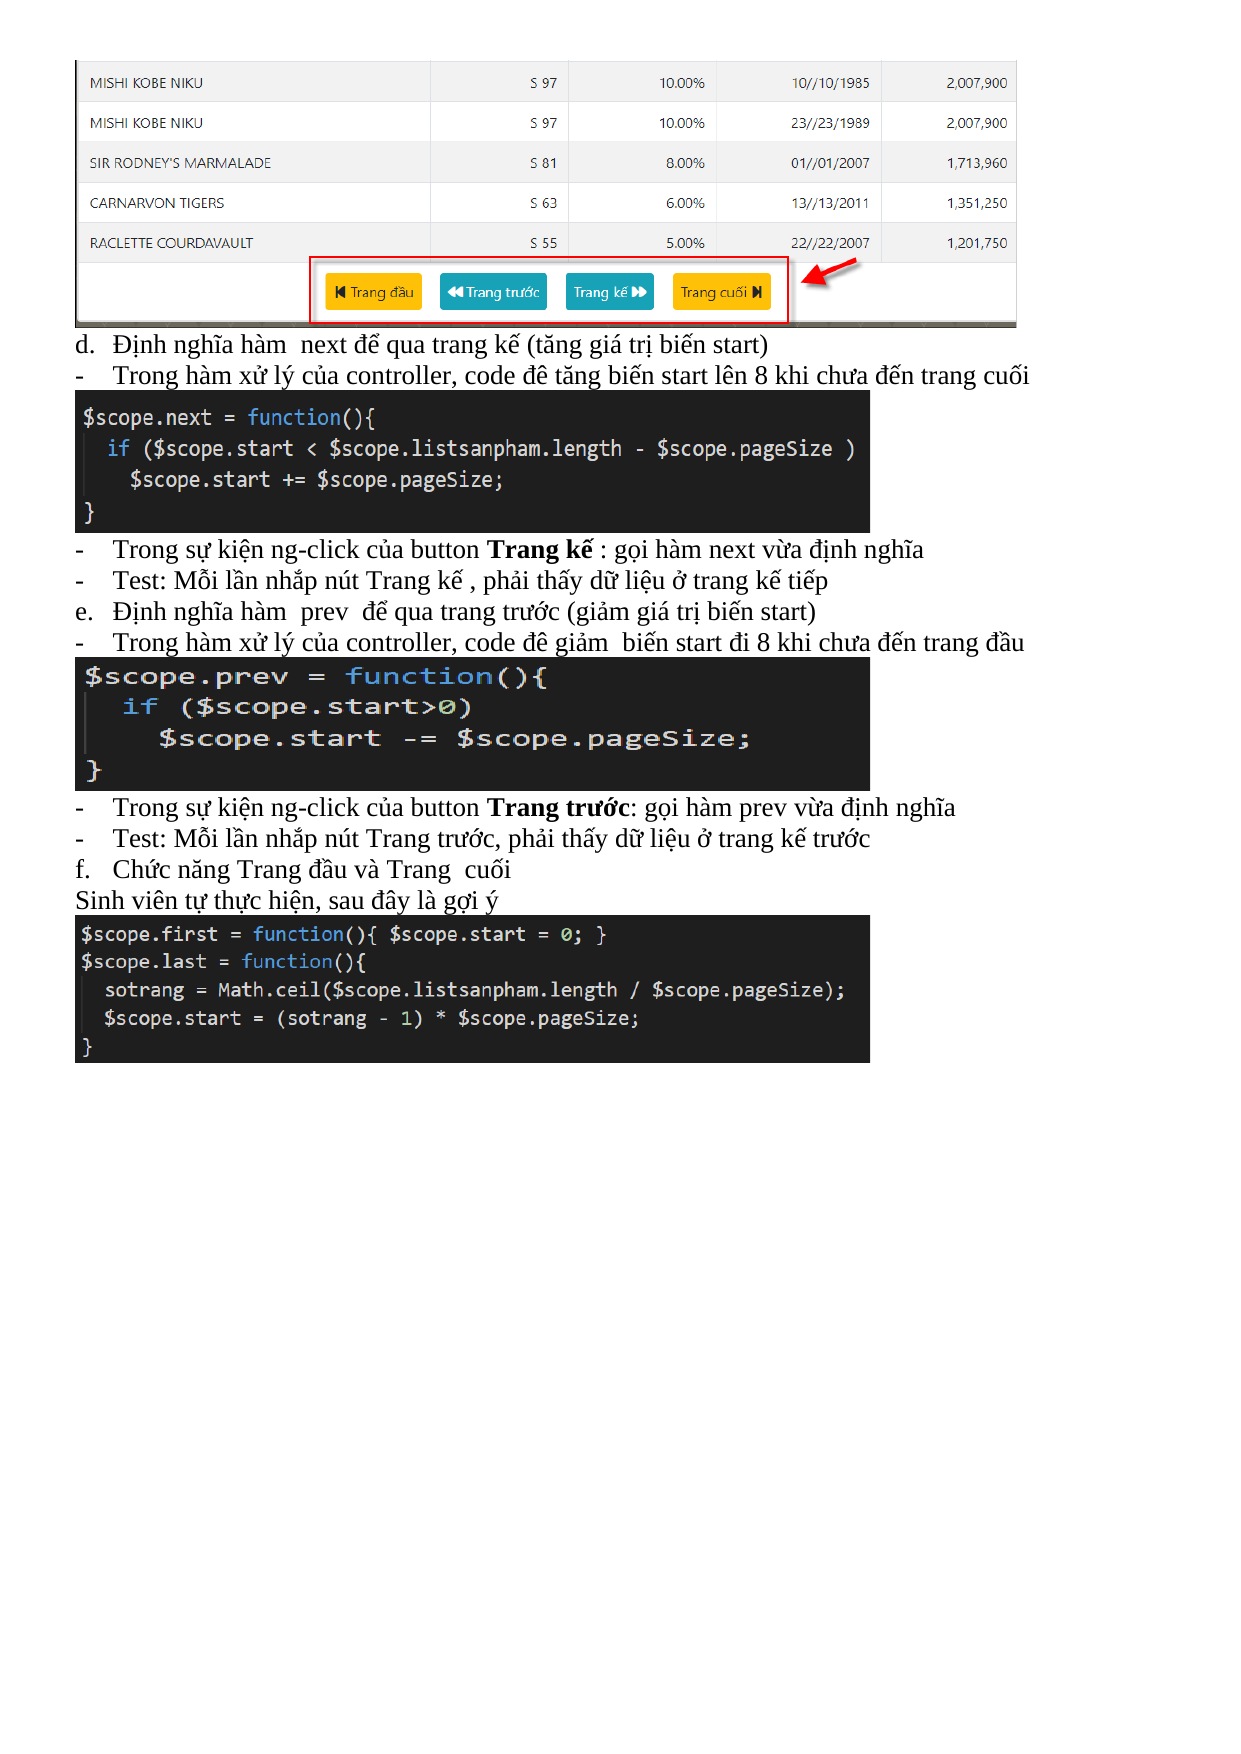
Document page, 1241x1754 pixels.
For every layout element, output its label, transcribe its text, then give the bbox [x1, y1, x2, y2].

list Trong hàm xử lý của controller, code đê tăng biến start lên 8 khi chưa đến trang cuối [75, 359, 1165, 390]
picture [75, 915, 871, 1063]
picture [75, 390, 871, 533]
list Test: Mỗi lần nhắp nút Trang kế , phải thấy dữ liệu ở trang kế tiếp [75, 564, 1165, 595]
picture [75, 60, 1017, 328]
list Trong hàm xử lý của controller, code đê giảm biến start đi 8 khi chưa đến trang đầu [75, 626, 1165, 658]
list Định nghĩa hàm prev để qua trang trước (giảm giá trị biến start) [75, 595, 1165, 626]
picture [75, 657, 871, 791]
list Chức năng Trang đầu và Trang cuối [75, 853, 1165, 884]
list Định nghĩa hàm next để qua trang kế (tăng giá trị biến start) [75, 328, 1165, 359]
list Trong sự kiện ng-click của button Trang kế : gọi hàm next vừa định nghĩa [75, 533, 1165, 564]
list Test: Mỗi lần nhắp nút Trang trước, phải thấy dữ liệu ở trang kế trước [75, 822, 1165, 853]
text Sinh viên tự thực hiện, sau đây là gợi ý [75, 884, 1165, 916]
list Trong sự kiện ng-click của button Trang trước: gọi hàm prev vừa định nghĩa [75, 791, 1165, 822]
